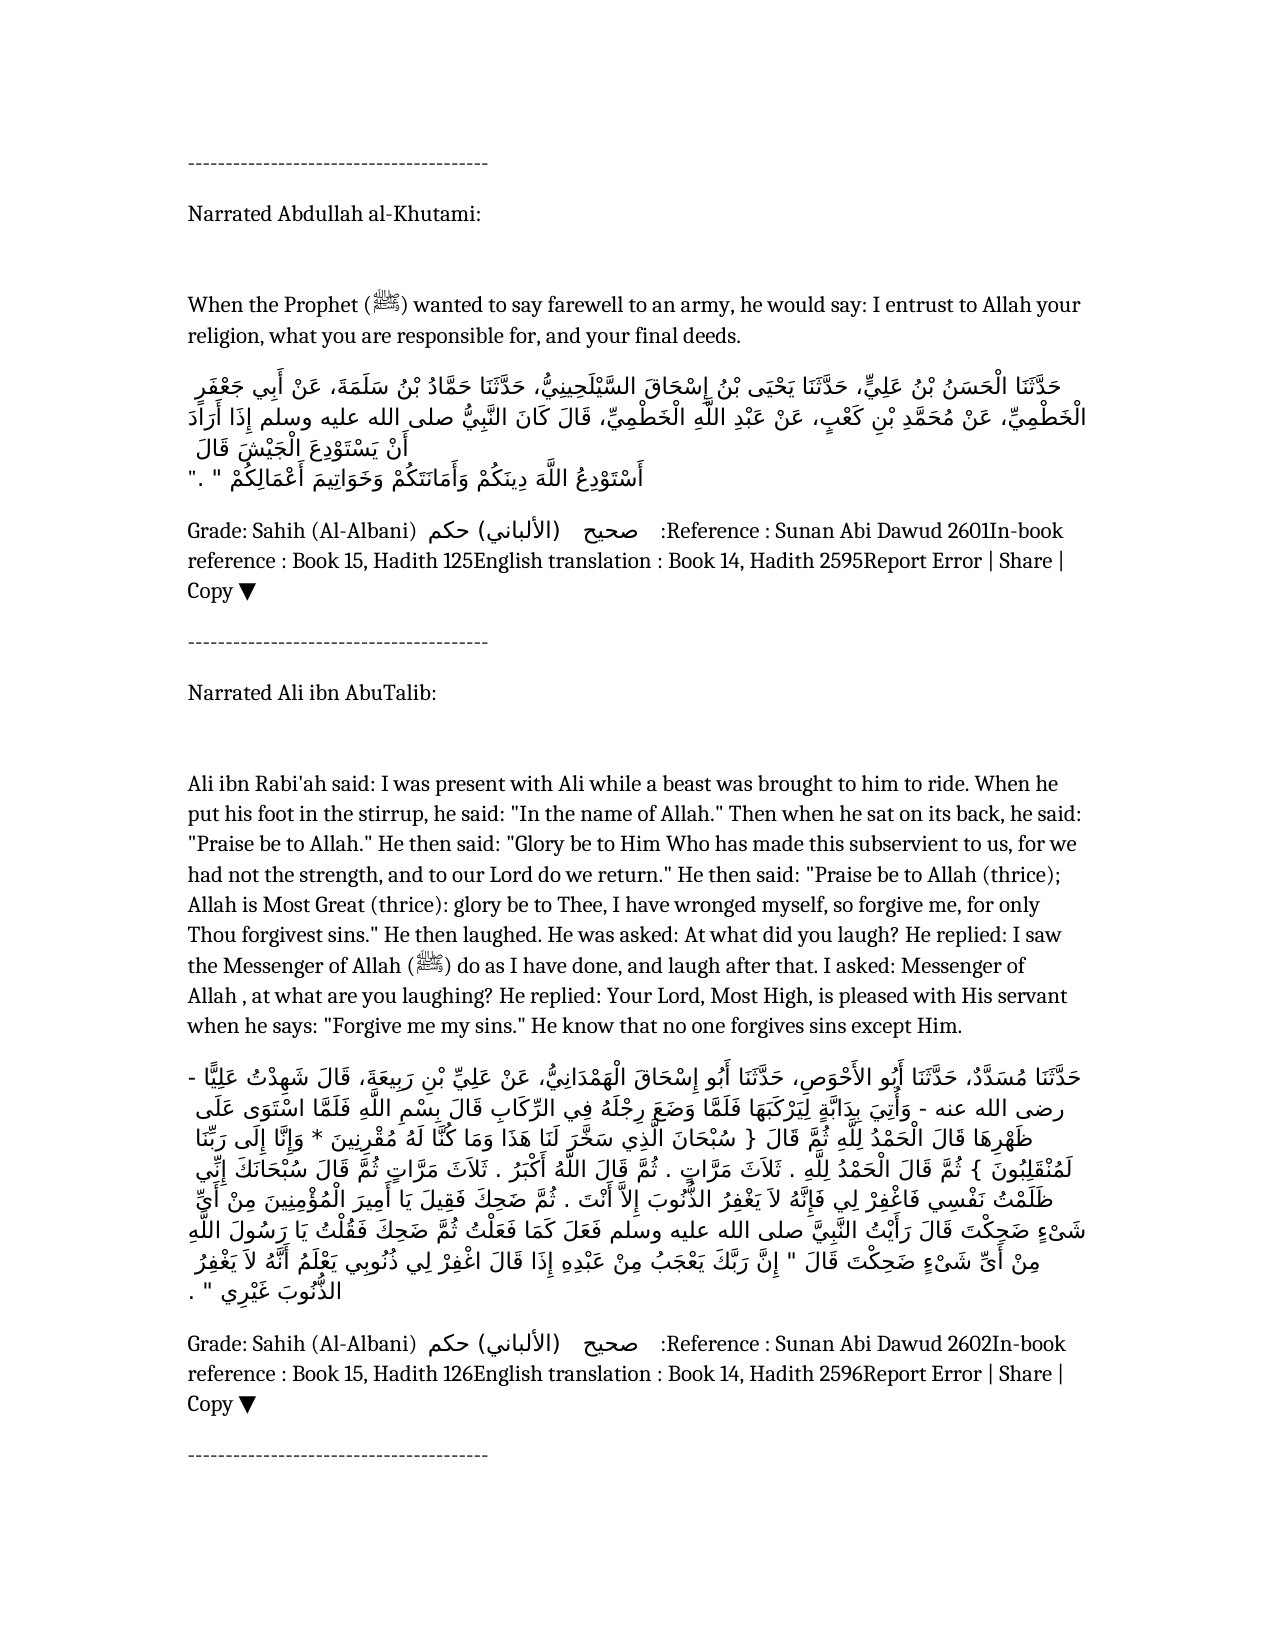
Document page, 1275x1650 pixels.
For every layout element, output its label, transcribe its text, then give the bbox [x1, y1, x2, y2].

text Narrated Ali ibn AbuTalib: Ali ibn Rabi'ah said: I was present with Ali while a beast was brought to him to ride. When he put his foot in the stirrup, he said: "In the name of Allah." Then when he sat on its back, he said: "Praise be to Allah." He then said: "Glory be to Him Who has made this subservient to us, for we had not the strength, and to our Lord do we return." He then said: "Praise be to Allah (thrice); Allah is Most Great (thrice): glory be to Thee, I have wronged myself, so forgive me, for only Thou forgivest sins." He then laughed. He was asked: At what did you laugh? He replied: I saw the Messenger of Allah (ﷺ) do as I have done, and laugh after that. I asked: Messenger of Allah , at what are you laughing? He replied: Your Lord, Most High, is pleased with His servant when he says: "Forgive me my sins." He know that no one forgives sins except Him. [187, 680, 1087, 1039]
text حَدَّثَنَا الْحَسَنُ بْنُ عَلِيٍّ، حَدَّثَنَا يَحْيَى بْنُ إِسْحَاقَ السَّيْلَحِينِيُّ، حَدَّثَنَا حَمَّادُ بْنُ سَلَمَةَ، عَنْ أَبِي جَعْفَرٍ الْخَطْمِيِّ، عَنْ مُحَمَّدِ بْنِ كَعْبٍ، عَنْ عَبْدِ اللَّهِ الْخَطْمِيِّ، قَالَ كَانَ النَّبِيُّ صلى الله عليه وسلم إِذَا أَرَادَ أَنْ يَسْتَوْدِعَ الْجَيْشَ قَالَ ‏ "‏ أَسْتَوْدِعُ اللَّهَ دِينَكُمْ وَأَمَانَتَكُمْ وَخَوَاتِيمَ أَعْمَالِكُمْ ‏"‏ ‏.‏ [187, 373, 1087, 492]
text Grade: Sahih (Al-Albani) صحيح (الألباني) حكم :Reference : Sunan Abi Dawud 2602In-book reference : Book 15, Hadith 126English translation : Book 14, Hadith 2596Report Error | Share | Copy ▼ [187, 1330, 1087, 1417]
text Narrated Abdullah al-Khutami: When the Prophet (ﷺ) wanted to say farewell to an army, he would say: I entrust to Allah your religion, what you are responsible for, and your final deeds. [187, 201, 1087, 349]
text ---------------------------------------- [187, 150, 1087, 176]
text ---------------------------------------- [187, 1442, 1087, 1468]
text Grade: Sahih (Al-Albani) صحيح (الألباني) حكم :Reference : Sunan Abi Dawud 2601In-book reference : Book 15, Hadith 125English translation : Book 14, Hadith 2595Report Error | Share | Copy ▼ [187, 517, 1087, 604]
text حَدَّثَنَا مُسَدَّدٌ، حَدَّثَنَا أَبُو الأَحْوَصِ، حَدَّثَنَا أَبُو إِسْحَاقَ الْهَمْدَانِيُّ، عَنْ عَلِيِّ بْنِ رَبِيعَةَ، قَالَ شَهِدْتُ عَلِيًّا - رضى الله عنه - وَأُتِيَ بِدَابَّةٍ لِيَرْكَبَهَا فَلَمَّا وَضَعَ رِجْلَهُ فِي الرِّكَابِ قَالَ بِسْمِ اللَّهِ فَلَمَّا اسْتَوَى عَلَى ظَهْرِهَا قَالَ الْحَمْدُ لِلَّهِ ثُمَّ قَالَ ‏{‏ سُبْحَانَ الَّذِي سَخَّرَ لَنَا هَذَا وَمَا كُنَّا لَهُ مُقْرِنِينَ * وَإِنَّا إِلَى رَبِّنَا لَمُنْقَلِبُونَ ‏}‏ ثُمَّ قَالَ الْحَمْدُ لِلَّهِ ‏.‏ ثَلاَثَ مَرَّاتٍ ‏.‏ ثُمَّ قَالَ اللَّهُ أَكْبَرُ ‏.‏ ثَلاَثَ مَرَّاتٍ ثُمَّ قَالَ سُبْحَانَكَ إِنِّي ظَلَمْتُ نَفْسِي فَاغْفِرْ لِي فَإِنَّهُ لاَ يَغْفِرُ الذُّنُوبَ إِلاَّ أَنْتَ ‏.‏ ثُمَّ ضَحِكَ فَقِيلَ يَا أَمِيرَ الْمُؤْمِنِينَ مِنْ أَىِّ شَىْءٍ ضَحِكْتَ قَالَ رَأَيْتُ النَّبِيَّ صلى الله عليه وسلم فَعَلَ كَمَا فَعَلْتُ ثُمَّ ضَحِكَ فَقُلْتُ يَا رَسُولَ اللَّهِ مِنْ أَىِّ شَىْءٍ ضَحِكْتَ قَالَ ‏"‏ إِنَّ رَبَّكَ يَعْجَبُ مِنْ عَبْدِهِ إِذَا قَالَ اغْفِرْ لِي ذُنُوبِي يَعْلَمُ أَنَّهُ لاَ يَغْفِرُ الذُّنُوبَ غَيْرِي ‏"‏ ‏.‏ [187, 1064, 1087, 1305]
text ---------------------------------------- [187, 629, 1087, 656]
